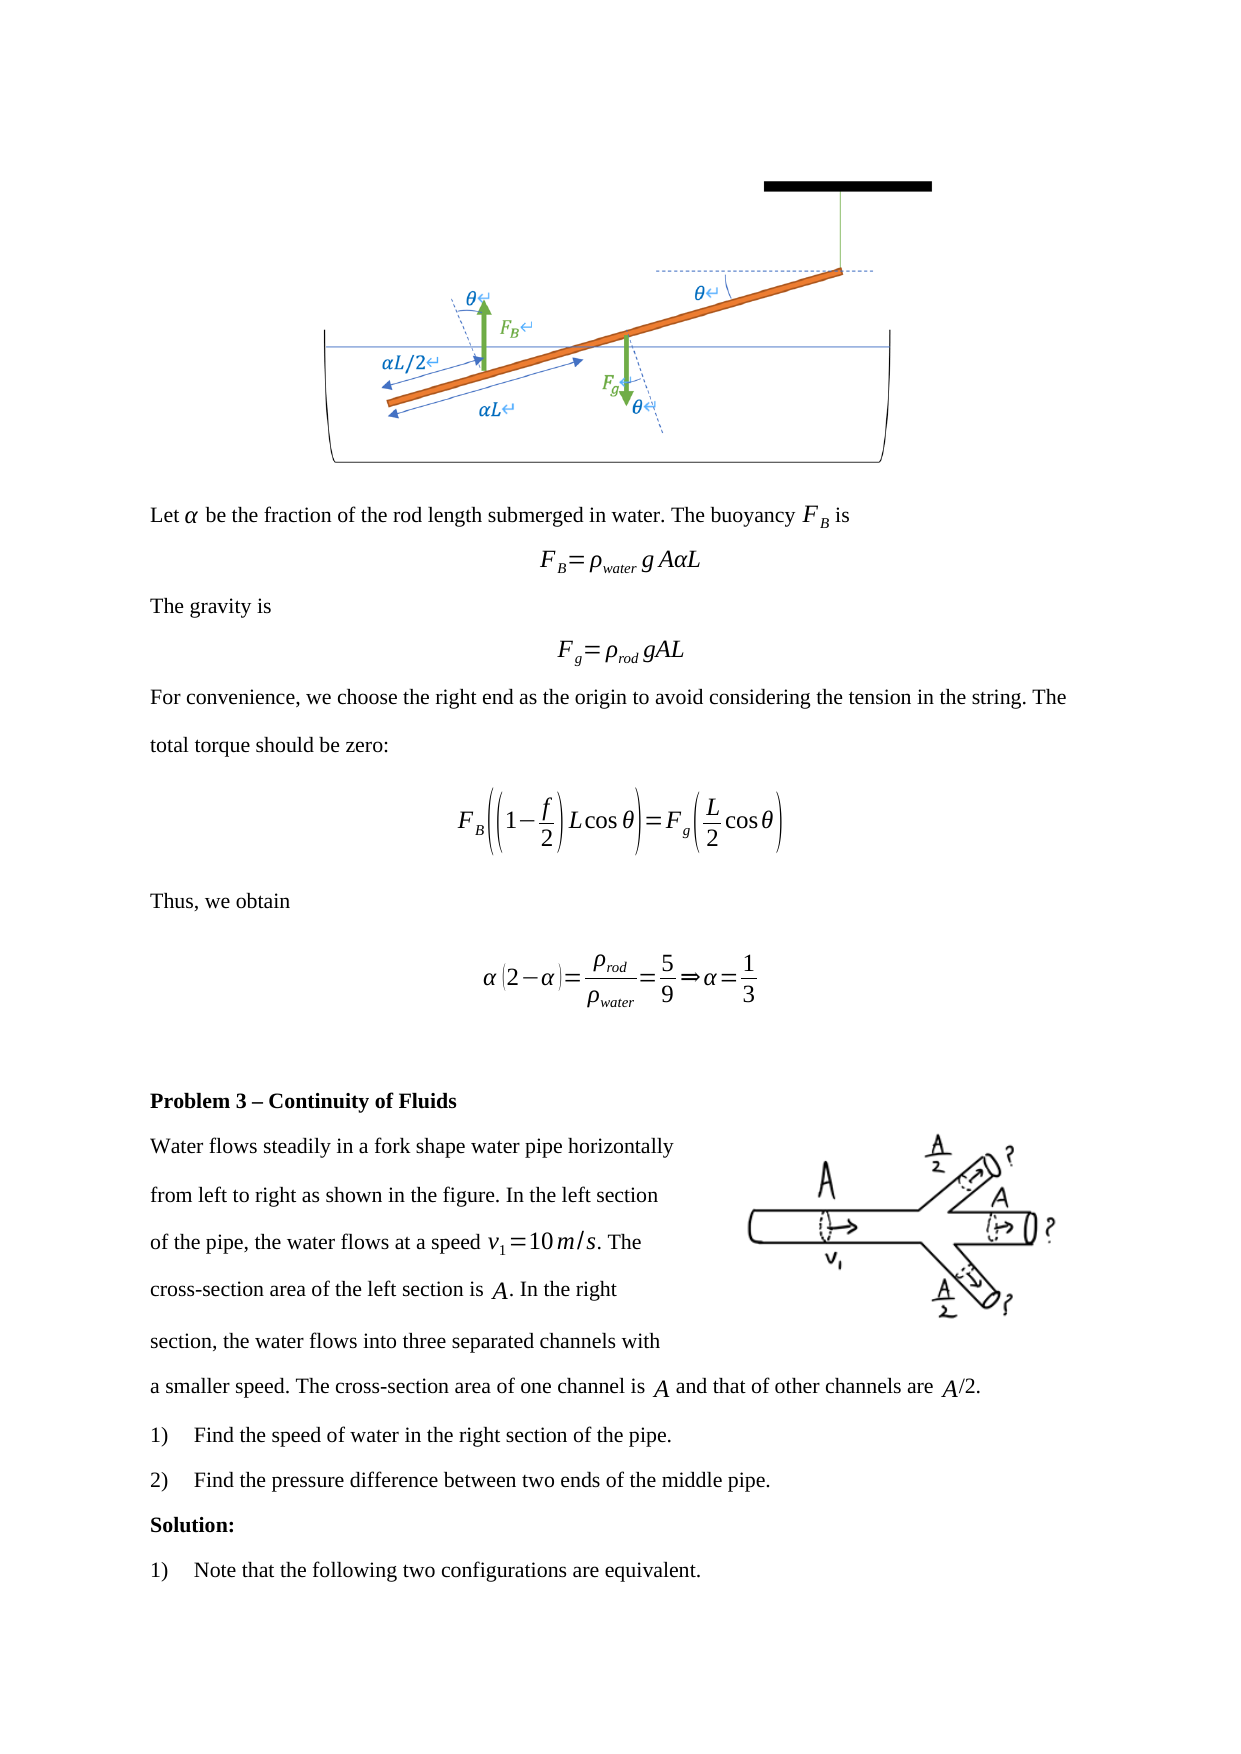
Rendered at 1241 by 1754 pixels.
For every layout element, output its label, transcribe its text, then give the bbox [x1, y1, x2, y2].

text Thus, we obtain [150, 884, 1090, 916]
list Find the pressure difference between two ends of the middle pipe. [150, 1463, 1090, 1496]
text Let be the fraction of the rod length submerged in water. The buoyancy is [150, 499, 1090, 532]
list Find the speed of water in the right section of the pipe. [150, 1418, 1090, 1451]
picture [707, 1093, 1080, 1363]
text Problem 3 – Continuity of Fluids [150, 1084, 1090, 1117]
text The gravity is [150, 590, 1090, 622]
text For convenience, we choose the right end as the origin to avoid considering the tension in the string. The total torque should be zero: [150, 680, 1090, 761]
picture [300, 162, 940, 482]
list Note that the following two configurations are equivalent. [150, 1553, 1090, 1586]
text Solution: [150, 1508, 1090, 1541]
